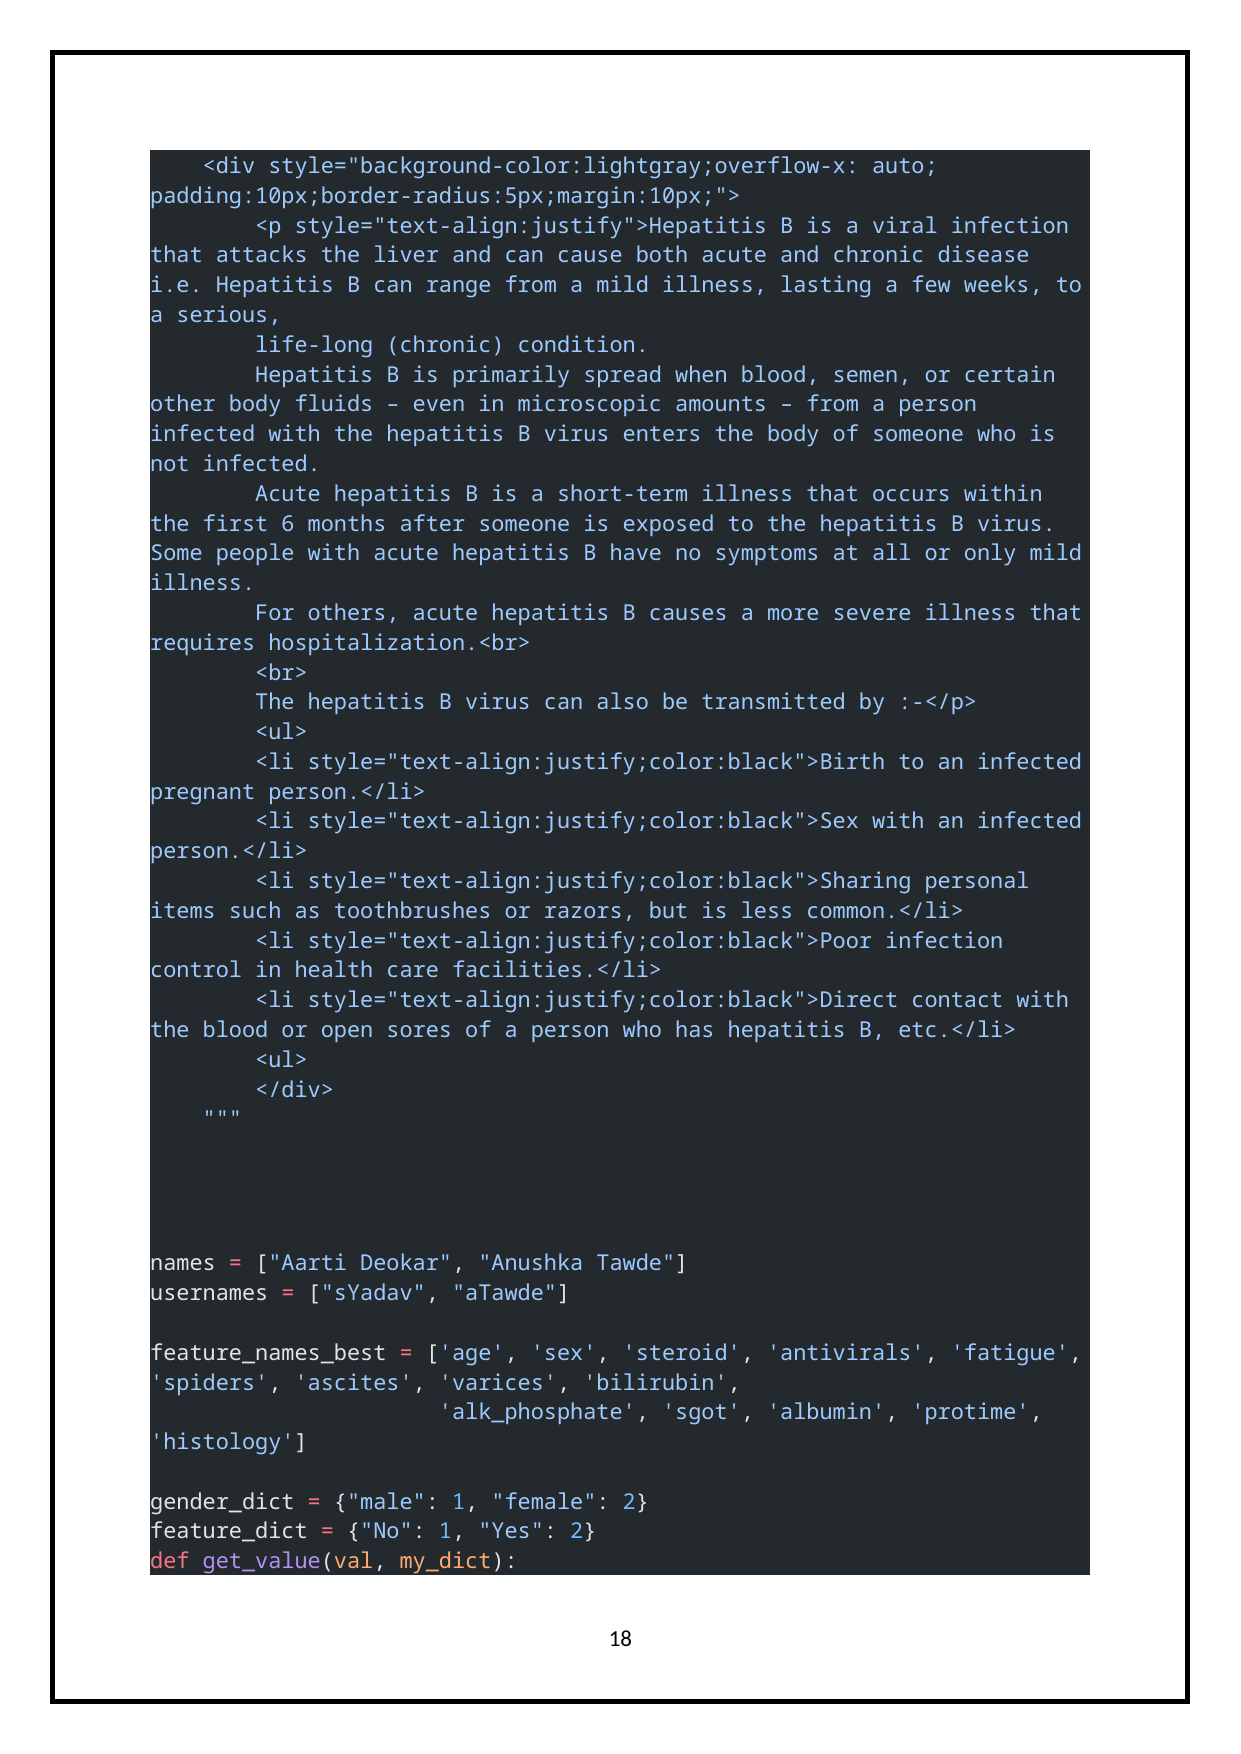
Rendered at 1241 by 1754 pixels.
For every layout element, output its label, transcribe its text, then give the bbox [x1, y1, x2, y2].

text <p style="text-align:justify">Hepatitis B is a viral infection that attacks the liver and can cause both acute and chronic disease i.e. Hepatitis B can range from a mild illness, lasting a few weeks, to a serious, [150, 209, 1090, 329]
text <ul> [150, 1044, 1090, 1073]
text <ul> [150, 716, 1090, 746]
text <li style="text-align:justify;color:black">Birth to an infected pregnant person.</li> [150, 746, 1090, 805]
text <div style="background-color:lightgray;overflow-x: auto; padding:10px;border-radius:5px;margin:10px;"> [150, 150, 1090, 209]
text usernames = ["sYadav", "aTawde"] [150, 1277, 1090, 1307]
text """ [150, 1103, 1090, 1133]
text Hepatitis B is primarily spread when blood, semen, or certain other body fluids – even in microscopic amounts – from a person infected with the hepatitis B virus enters the body of someone who is not infected. [150, 358, 1090, 478]
text <li style="text-align:justify;color:black">Direct contact with the blood or open sores of a person who has hepatitis B, etc.</li> [150, 984, 1090, 1044]
text feature_names_best = ['age', 'sex', 'steroid', 'antivirals', 'fatigue', 'spiders', 'ascites', 'varices', 'bilirubin', [150, 1337, 1090, 1396]
text <li style="text-align:justify;color:black">Poor infection control in health care facilities.</li> [150, 924, 1090, 984]
text For others, acute hepatitis B causes a more severe illness that requires hospitalization.<br> [150, 597, 1090, 656]
text The hepatitis B virus can also be transmitted by :-</p> [150, 686, 1090, 716]
text <li style="text-align:justify;color:black">Sex with an infected person.</li> [150, 805, 1090, 865]
text <li style="text-align:justify;color:black">Sharing personal items such as toothbrushes or razors, but is less common.</li> [150, 865, 1090, 924]
text def get_value(val, my_dict): [150, 1545, 1090, 1575]
text life-long (chronic) condition. [150, 329, 1090, 358]
text Acute hepatitis B is a short-term illness that occurs within the first 6 months after someone is exposed to the hepatitis B virus. Some people with acute hepatitis B have no symptoms at all or only mild illness. [150, 478, 1090, 597]
text <br> [150, 656, 1090, 686]
text feature_dict = {"No": 1, "Yes": 2} [150, 1516, 1090, 1545]
text names = ["Aarti Deokar", "Anushka Tawde"] [150, 1247, 1090, 1277]
text gender_dict = {"male": 1, "female": 2} [150, 1486, 1090, 1516]
text </div> [150, 1073, 1090, 1103]
text 'alk_phosphate', 'sgot', 'albumin', 'protime', 'histology'] [150, 1396, 1090, 1456]
